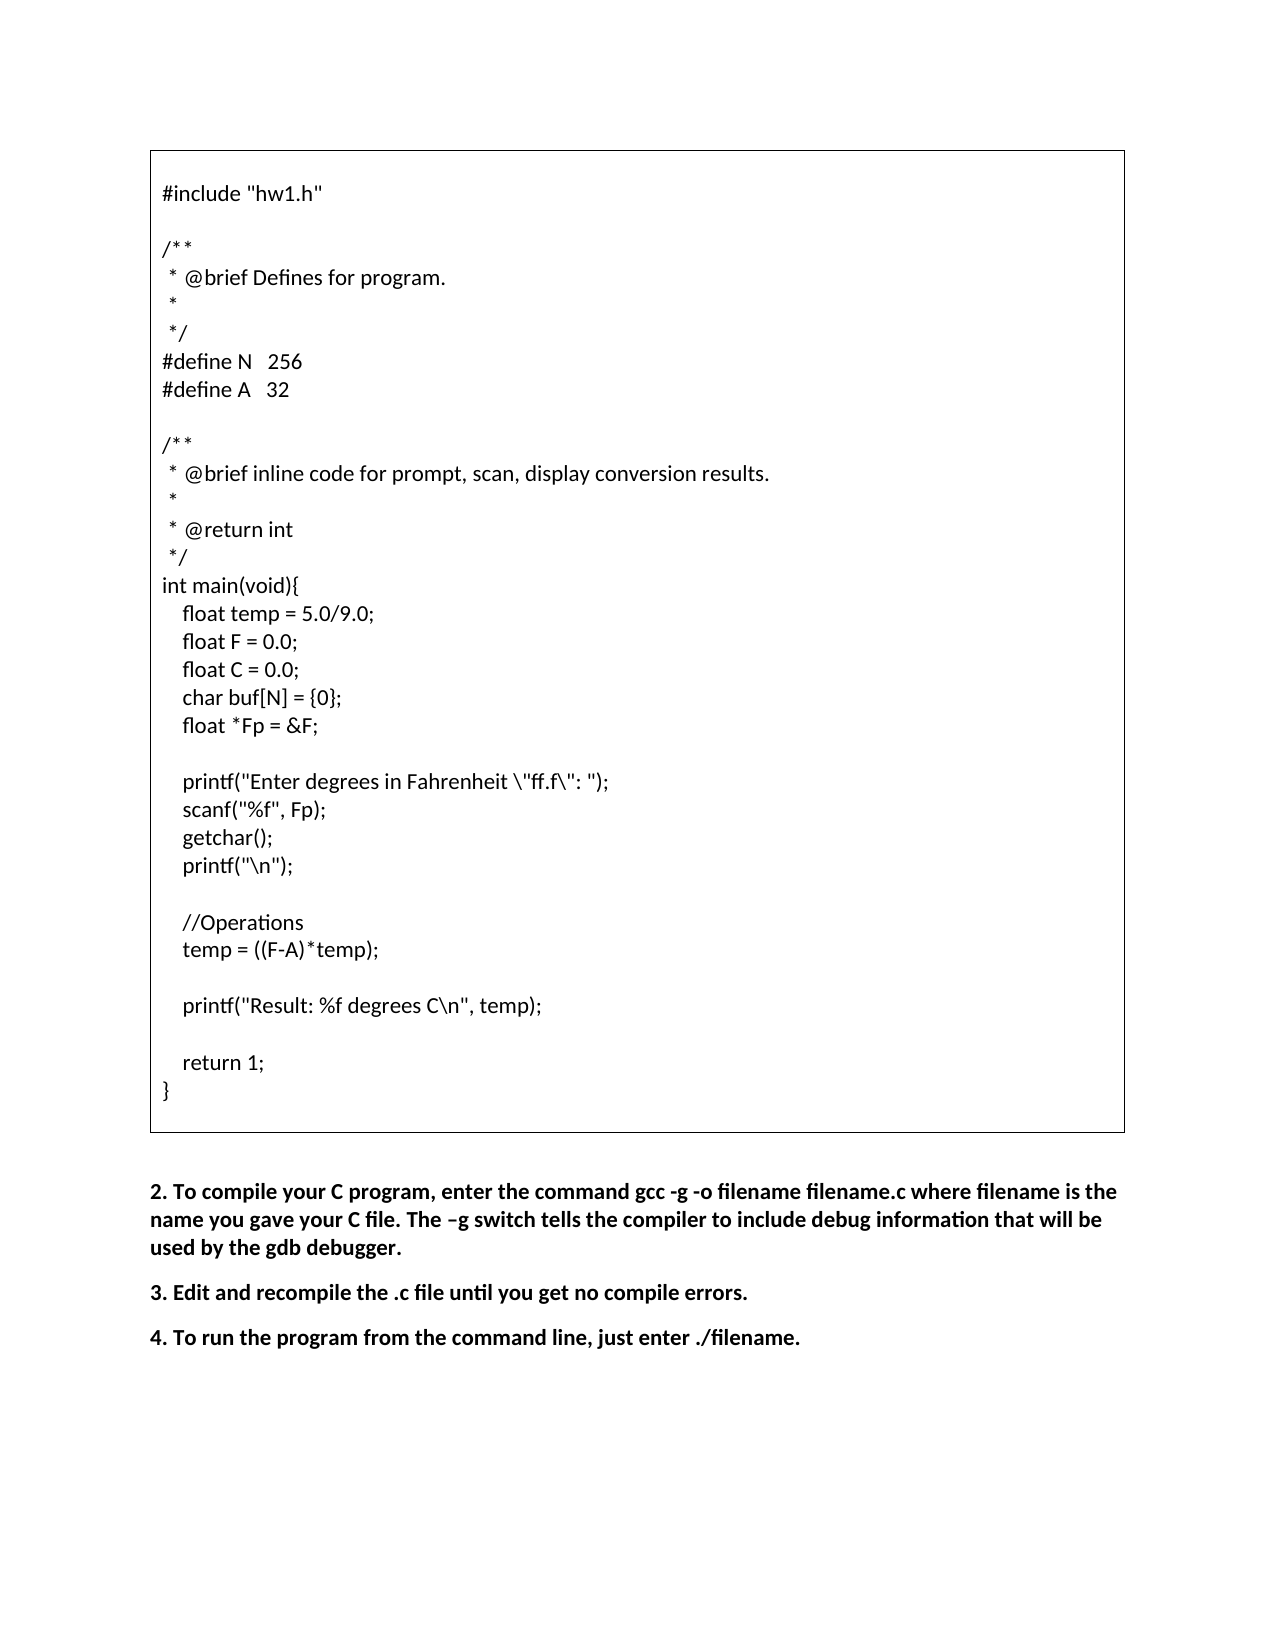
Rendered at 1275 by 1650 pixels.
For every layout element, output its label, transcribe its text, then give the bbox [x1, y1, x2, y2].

text 2. To compile your C program, enter the command gcc -g -o filename filename.c where filename is the name you gave your C file. The –g switch tells the compiler to include debug information that will be used by the gdb debugger. [150, 1177, 1125, 1262]
text 3. Edit and recompile the .c file until you get no compile errors. [150, 1278, 1125, 1306]
text 4. To run the program from the command line, just enter ./filename. [150, 1323, 1125, 1351]
